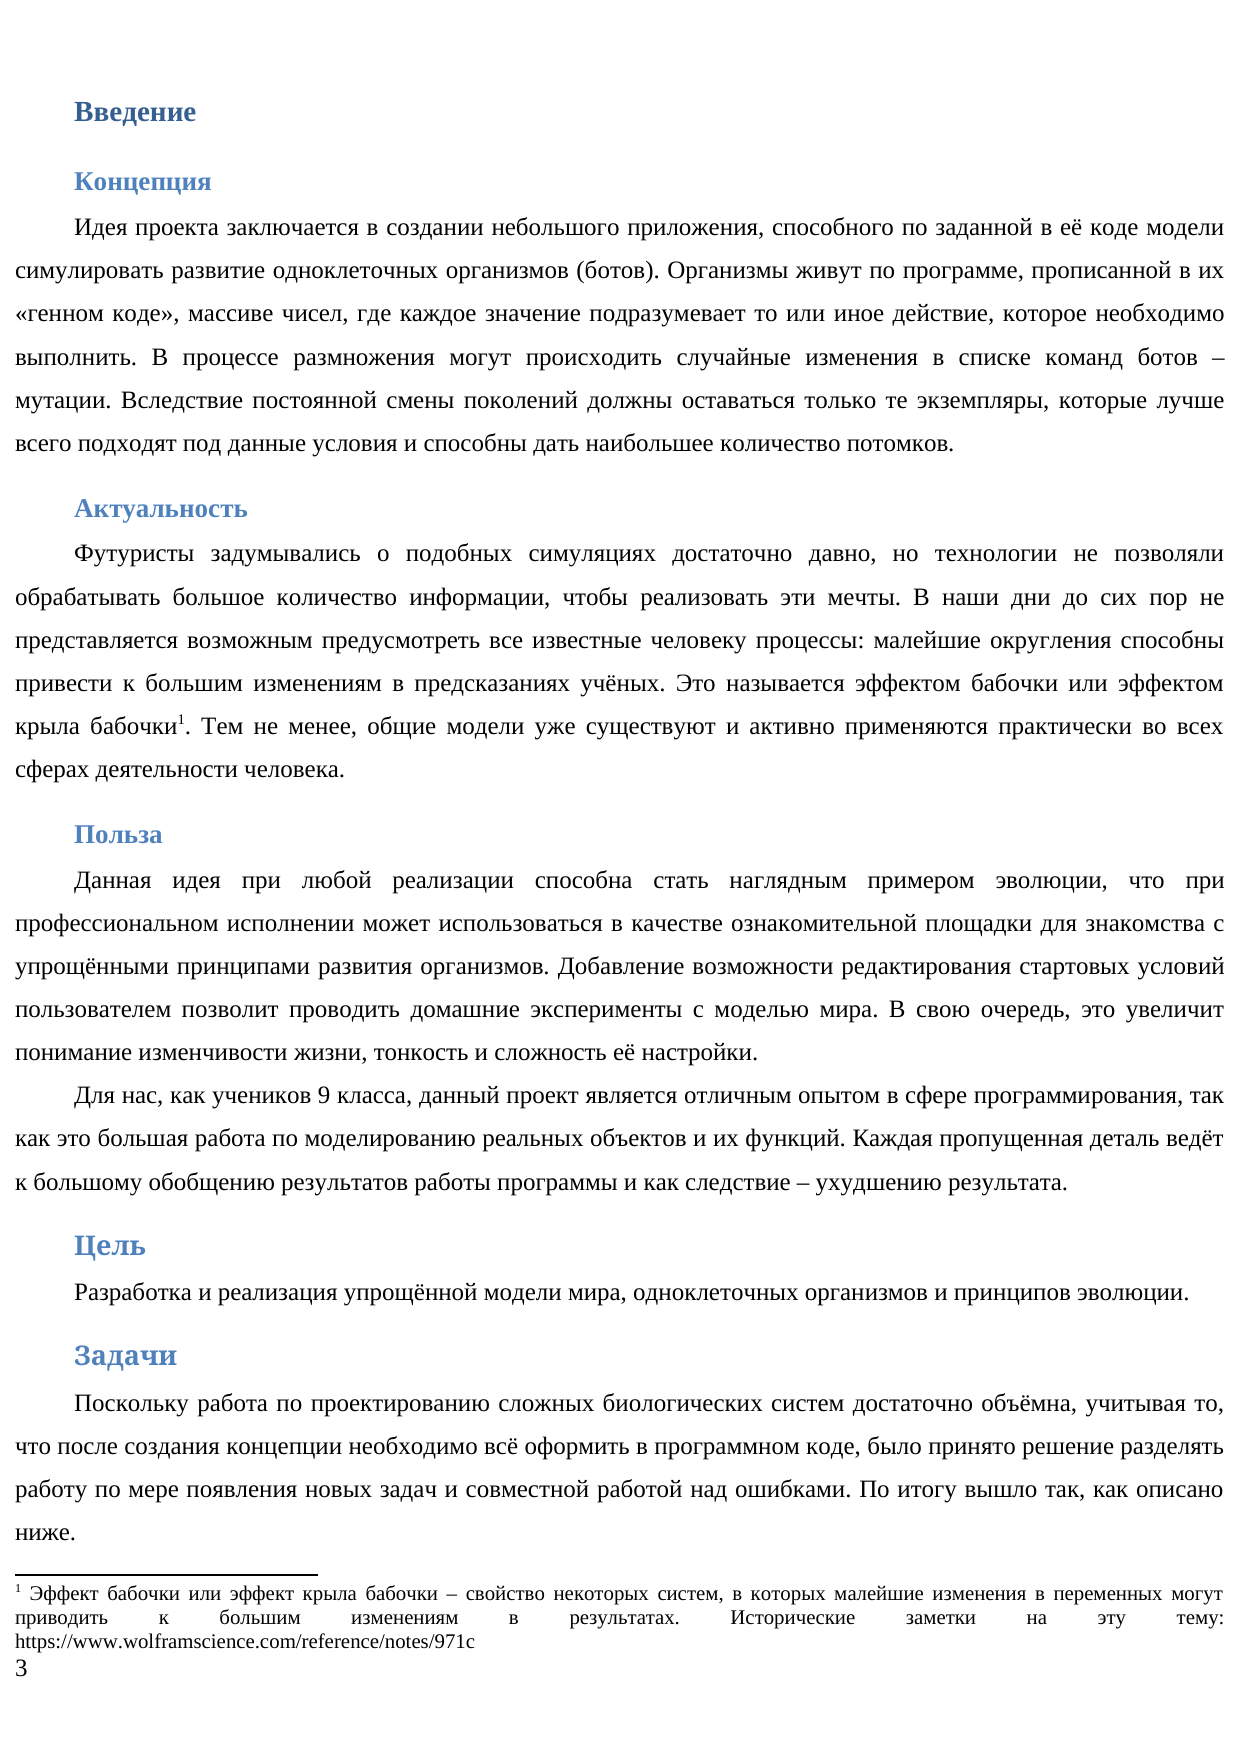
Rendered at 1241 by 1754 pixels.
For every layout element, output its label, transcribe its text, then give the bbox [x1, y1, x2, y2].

text Для нас, как учеников 9 класса, данный проект является отличным опытом в сфере программирования, так как это большая работа по моделированию реальных объектов и их функций. Каждая пропущенная деталь ведёт к большому обобщению результатов работы программы и как следствие – ухудшению результата. [15, 1080, 1226, 1195]
subtitle Актуальность [15, 492, 1226, 523]
text Футуристы задумывались о подобных симуляциях достаточно давно, но технологии не позволяли обрабатывать большое количество информации, чтобы реализовать эти мечты. В наши дни до сих пор не представляется возможным предусмотреть все известные человеку процессы: малейшие округления способны привести к большим изменениям в предсказаниях учёных. Это называется эффектом бабочки или эффектом крыла бабочки. Тем не менее, общие модели уже существуют и активно применяются практически во всех сферах деятельности человека. [15, 538, 1226, 783]
subtitle Польза [15, 818, 1226, 849]
subtitle Цель [15, 1231, 1226, 1262]
text Идея проекта заключается в создании небольшого приложения, способного по заданной в её коде модели симулировать развитие одноклеточных организмов (ботов). Организмы живут по программе, прописанной в их «генном коде», массиве чисел, где каждое значение подразумевает то или иное действие, которое необходимо выполнить. В процессе размножения могут происходить случайные изменения в списке команд ботов – мутации. Вследствие постоянной смены поколений должны оставаться только те экземпляры, которые лучше всего подходят под данные условия и способны дать наибольшее количество потомков. [15, 212, 1226, 457]
subtitle Задачи [15, 1341, 1226, 1372]
text Поскольку работа по проектированию сложных биологических систем достаточно объёмна, учитывая то, что после создания концепции необходимо всё оформить в программном коде, было принято решение разделять работу по мере появления новых задач и совместной работой над ошибками. По итогу вышло так, как описано ниже. [15, 1388, 1226, 1546]
subtitle Концепция [15, 166, 1226, 197]
text Данная идея при любой реализации способна стать наглядным примером эволюции, что при профессиональном исполнении может использоваться в качестве ознакомительной площадки для знакомства с упрощёнными принципами развития организмов. Добавление возможности редактирования стартовых условий пользователем позволит проводить домашние эксперименты с моделью мира. В свою очередь, это увеличит понимание изменчивости жизни, тонкость и сложность её настройки. [15, 865, 1226, 1066]
subtitle Введение [15, 94, 1226, 128]
text Разработка и реализация упрощённой модели мира, одноклеточных организмов и принципов эволюции. [15, 1277, 1226, 1306]
